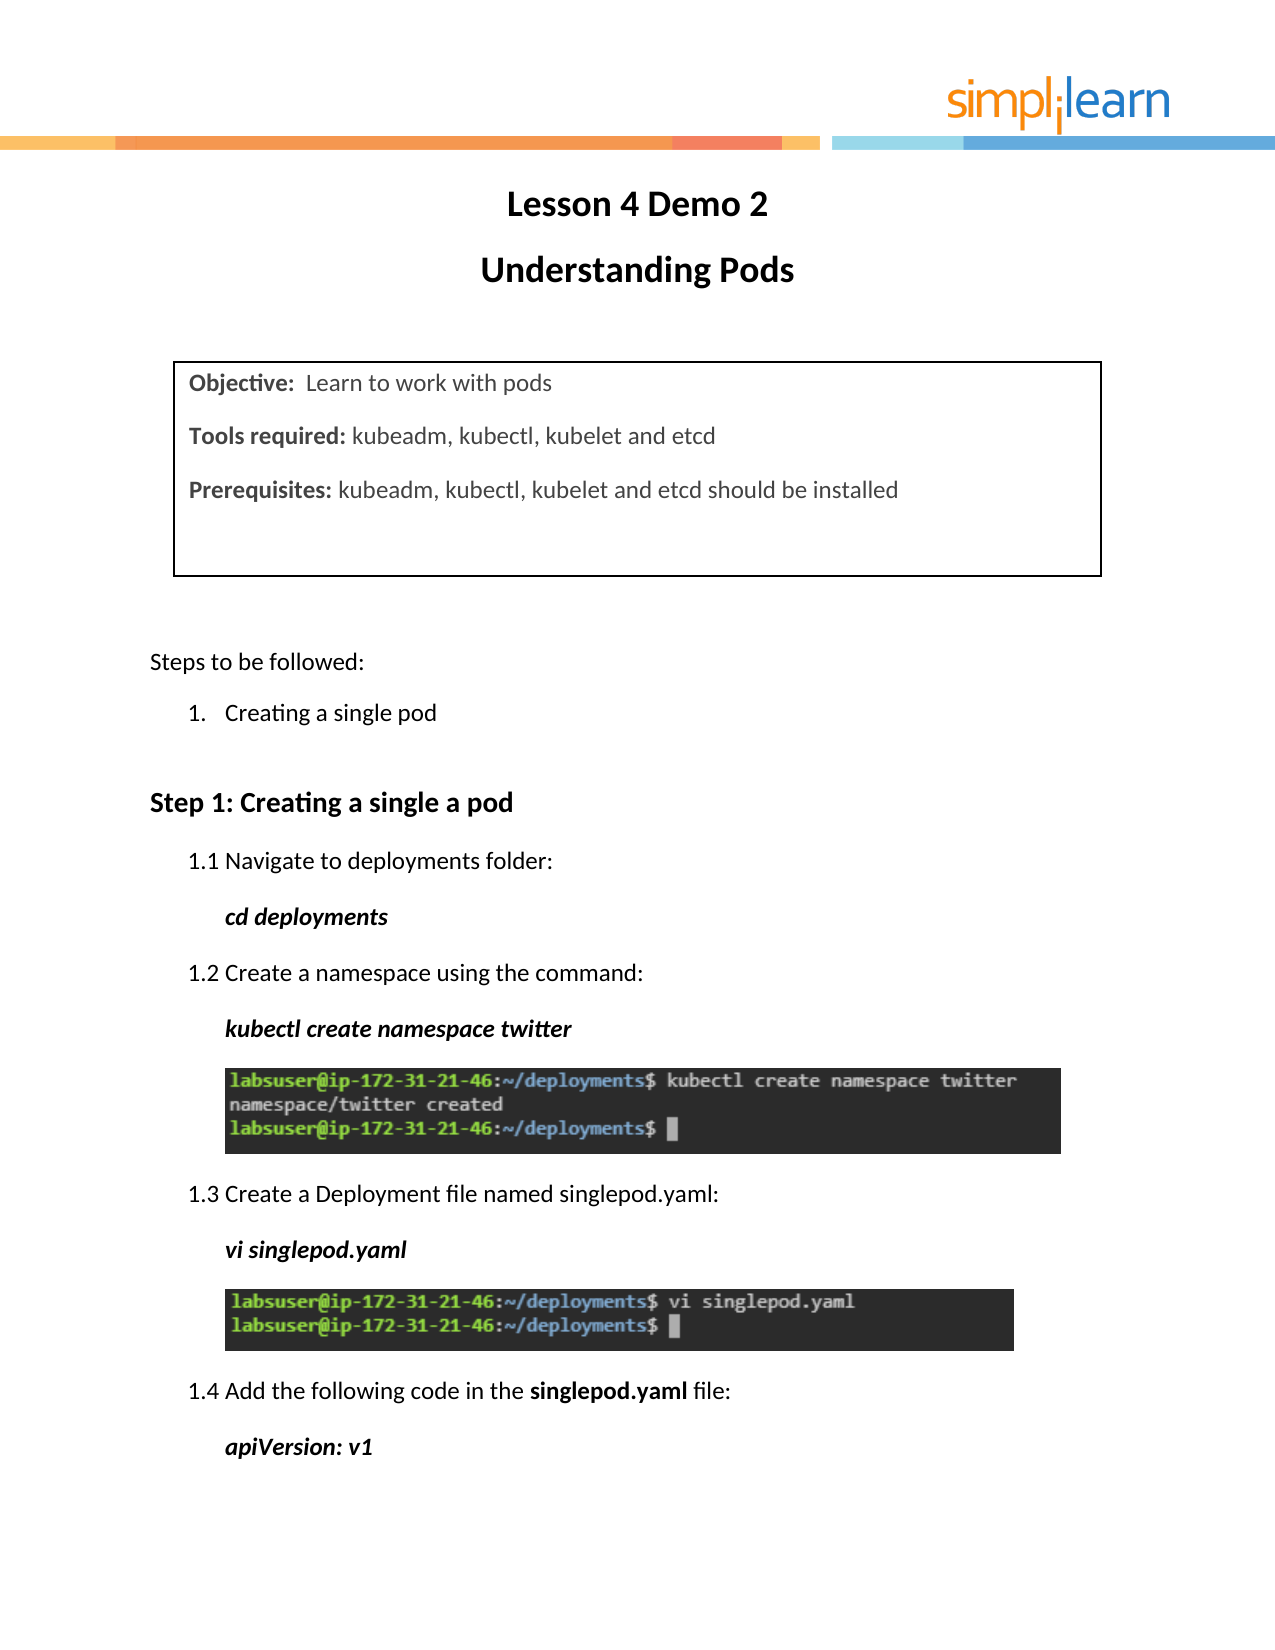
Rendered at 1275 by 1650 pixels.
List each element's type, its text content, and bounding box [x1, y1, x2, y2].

picture [0, 76, 1275, 150]
text Lesson 4 Demo 2 [150, 180, 1125, 226]
text Steps to be followed: [150, 646, 1125, 677]
text Step 1: Creating a single a pod [150, 784, 1125, 819]
picture [225, 1289, 1014, 1351]
list Navigate to deployments folder: [187, 846, 1125, 876]
list Create a Deployment file named singlepod.yaml: [187, 1178, 1125, 1208]
picture [225, 1068, 1061, 1154]
list Creating a single pod [187, 697, 1125, 728]
list Add the following code in the singlepod.yaml file: [187, 1375, 1125, 1406]
text kubectl create namespace twitter [225, 1013, 1125, 1043]
text apiVersion: v1 [225, 1431, 1125, 1462]
list Create a namespace using the command: [187, 957, 1125, 988]
text vi singlepod.yaml [225, 1234, 1125, 1264]
text Understanding Pods [150, 246, 1125, 292]
text cd deployments [225, 901, 1125, 932]
